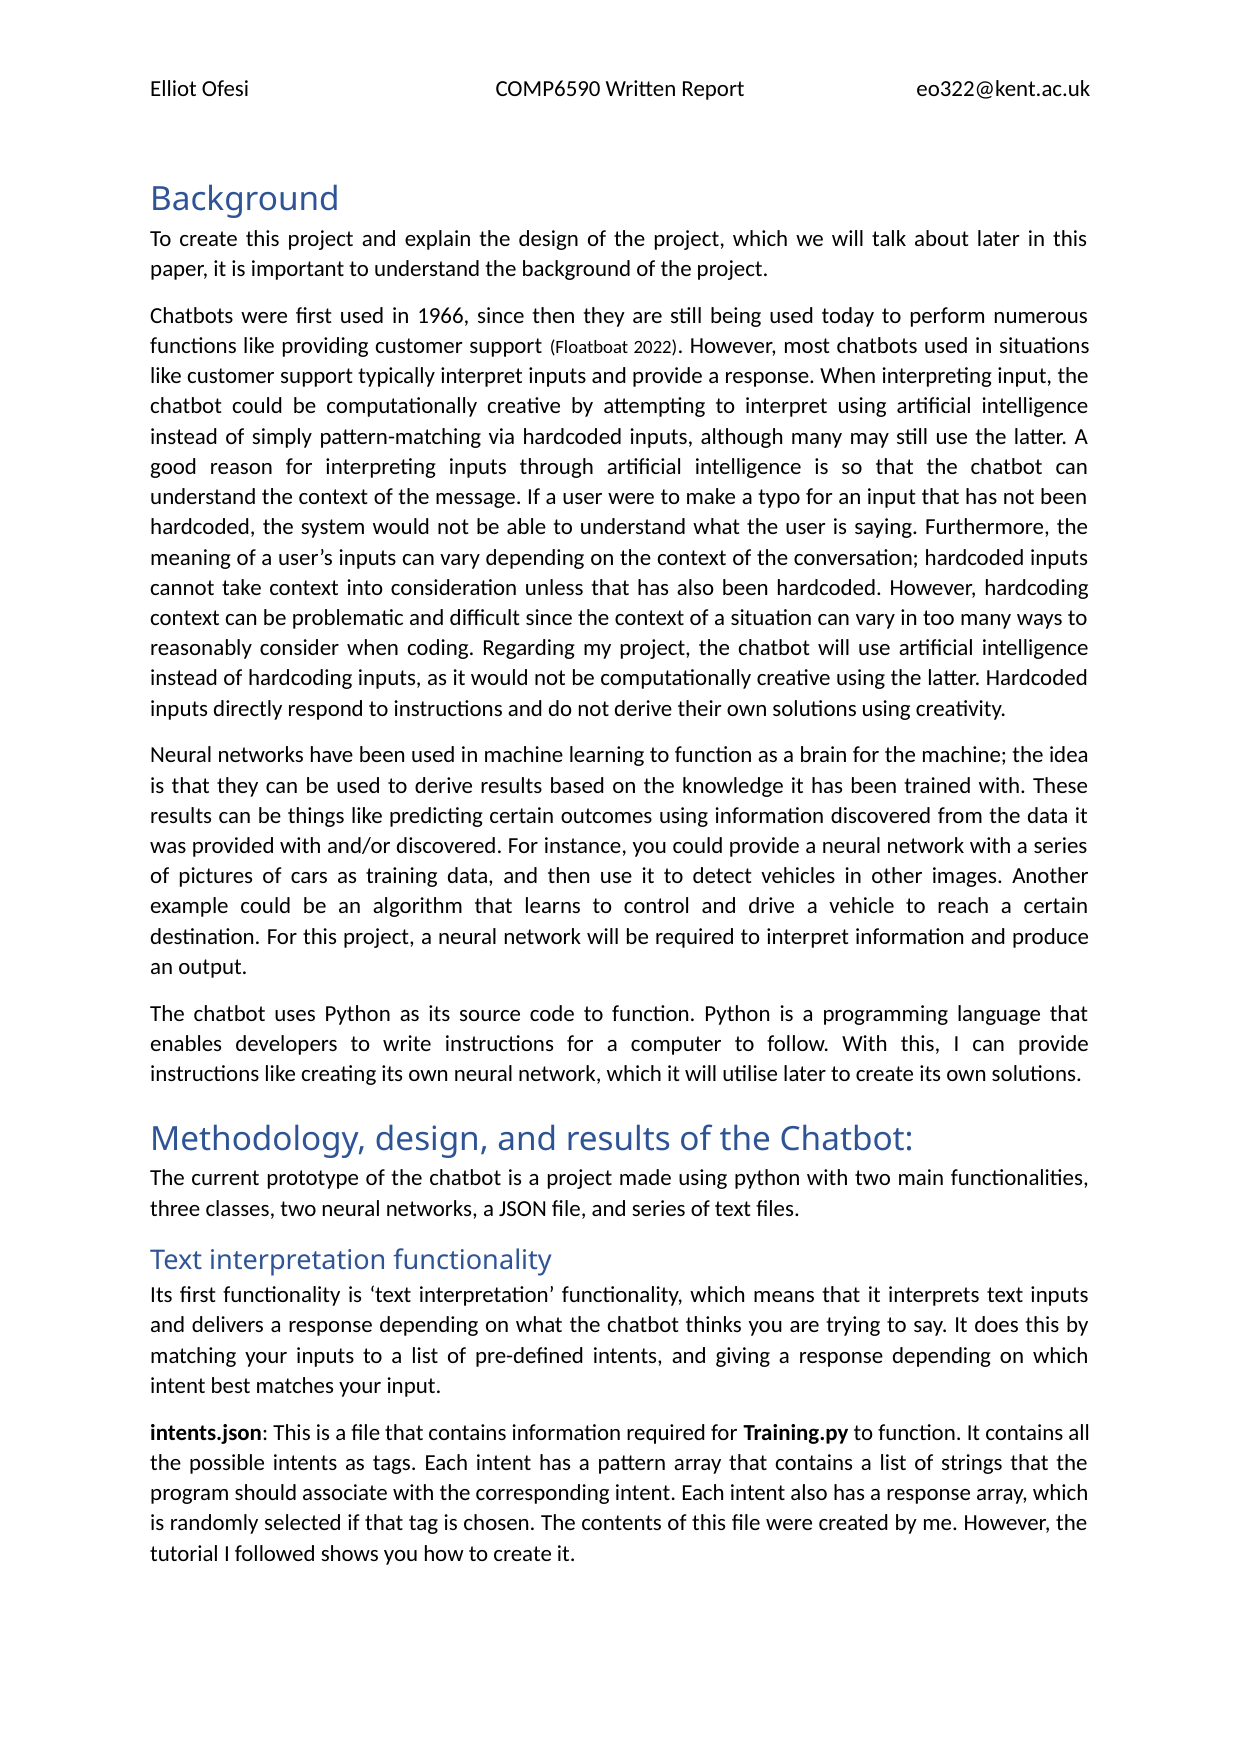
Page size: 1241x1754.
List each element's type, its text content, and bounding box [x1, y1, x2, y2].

text intents.json: This is a file that contains information required for Training.py to function. It contains all the possible intents as tags. Each intent has a pattern array that contains a list of strings that the program should associate with the corresponding intent. Each intent also has a response array, which is randomly selected if that tag is chosen. The contents of this file were created by me. However, the tutorial I followed shows you how to create it. [150, 1418, 1090, 1567]
text Neural networks have been used in machine learning to function as a brain for the machine; the idea is that they can be used to derive results based on the knowledge it has been trained with. These results can be things like predicting certain outcomes using information discovered from the data it was provided with and/or discovered. For instance, you could provide a neural network with a series of pictures of cars as training data, and then use it to detect vehicles in other images. Another example could be an algorithm that learns to control and drive a vehicle to reach a certain destination. For this project, a neural network will be required to interpret information and produce an output. [150, 741, 1090, 980]
text Its first functionality is ‘text interpretation’ functionality, which means that it interprets text inputs and delivers a response depending on what the chatbot thinks you are trying to say. It does this by matching your inputs to a list of pre-defined intents, and giving a response depending on which intent best matches your input. [150, 1280, 1090, 1399]
text The chatbot uses Python as its source code to function. Python is a programming language that enables developers to write instructions for a computer to follow. With this, I can provide instructions like creating its own neural network, which it will utilise later to create its own solutions. [150, 999, 1090, 1087]
text Chatbots were first used in 1966, since then they are still being used today to perform numerous functions like providing customer support (Floatboat 2022). However, most chatbots used in situations like customer support typically interpret inputs and provide a response. When interpreting input, the chatbot could be computationally creative by attempting to interpret using artificial intelligence instead of simply pattern-matching via hardcoded inputs, although many may still use the latter. A good reason for interpreting inputs through artificial intelligence is so that the chatbot can understand the context of the message. If a user were to make a typo for an input that has not been hardcoded, the system would not be able to understand what the user is saying. Furthermore, the meaning of a user’s inputs can vary depending on the context of the conversation; hardcoded inputs cannot take context into consideration unless that has also been hardcoded. However, hardcoding context can be problematic and difficult since the context of a situation can vary in too many ways to reasonably consider when coding. Regarding my project, the chatbot will use artificial intelligence instead of hardcoding inputs, as it would not be computationally creative using the latter. Hardcoded inputs directly respond to instructions and do not derive their own solutions using creativity. [150, 301, 1090, 722]
text The current prototype of the chatbot is a project made using python with two main functionalities, three classes, two neural networks, a JSON file, and series of text files. [150, 1163, 1090, 1222]
text To create this project and explain the design of the project, which we will talk about later in this paper, it is important to understand the background of the project. [150, 224, 1090, 282]
subtitle Background [150, 175, 1090, 220]
subtitle Methodology, design, and results of the Chatbot: [150, 1114, 1090, 1160]
subtitle Text interpretation functionality [150, 1241, 1090, 1277]
